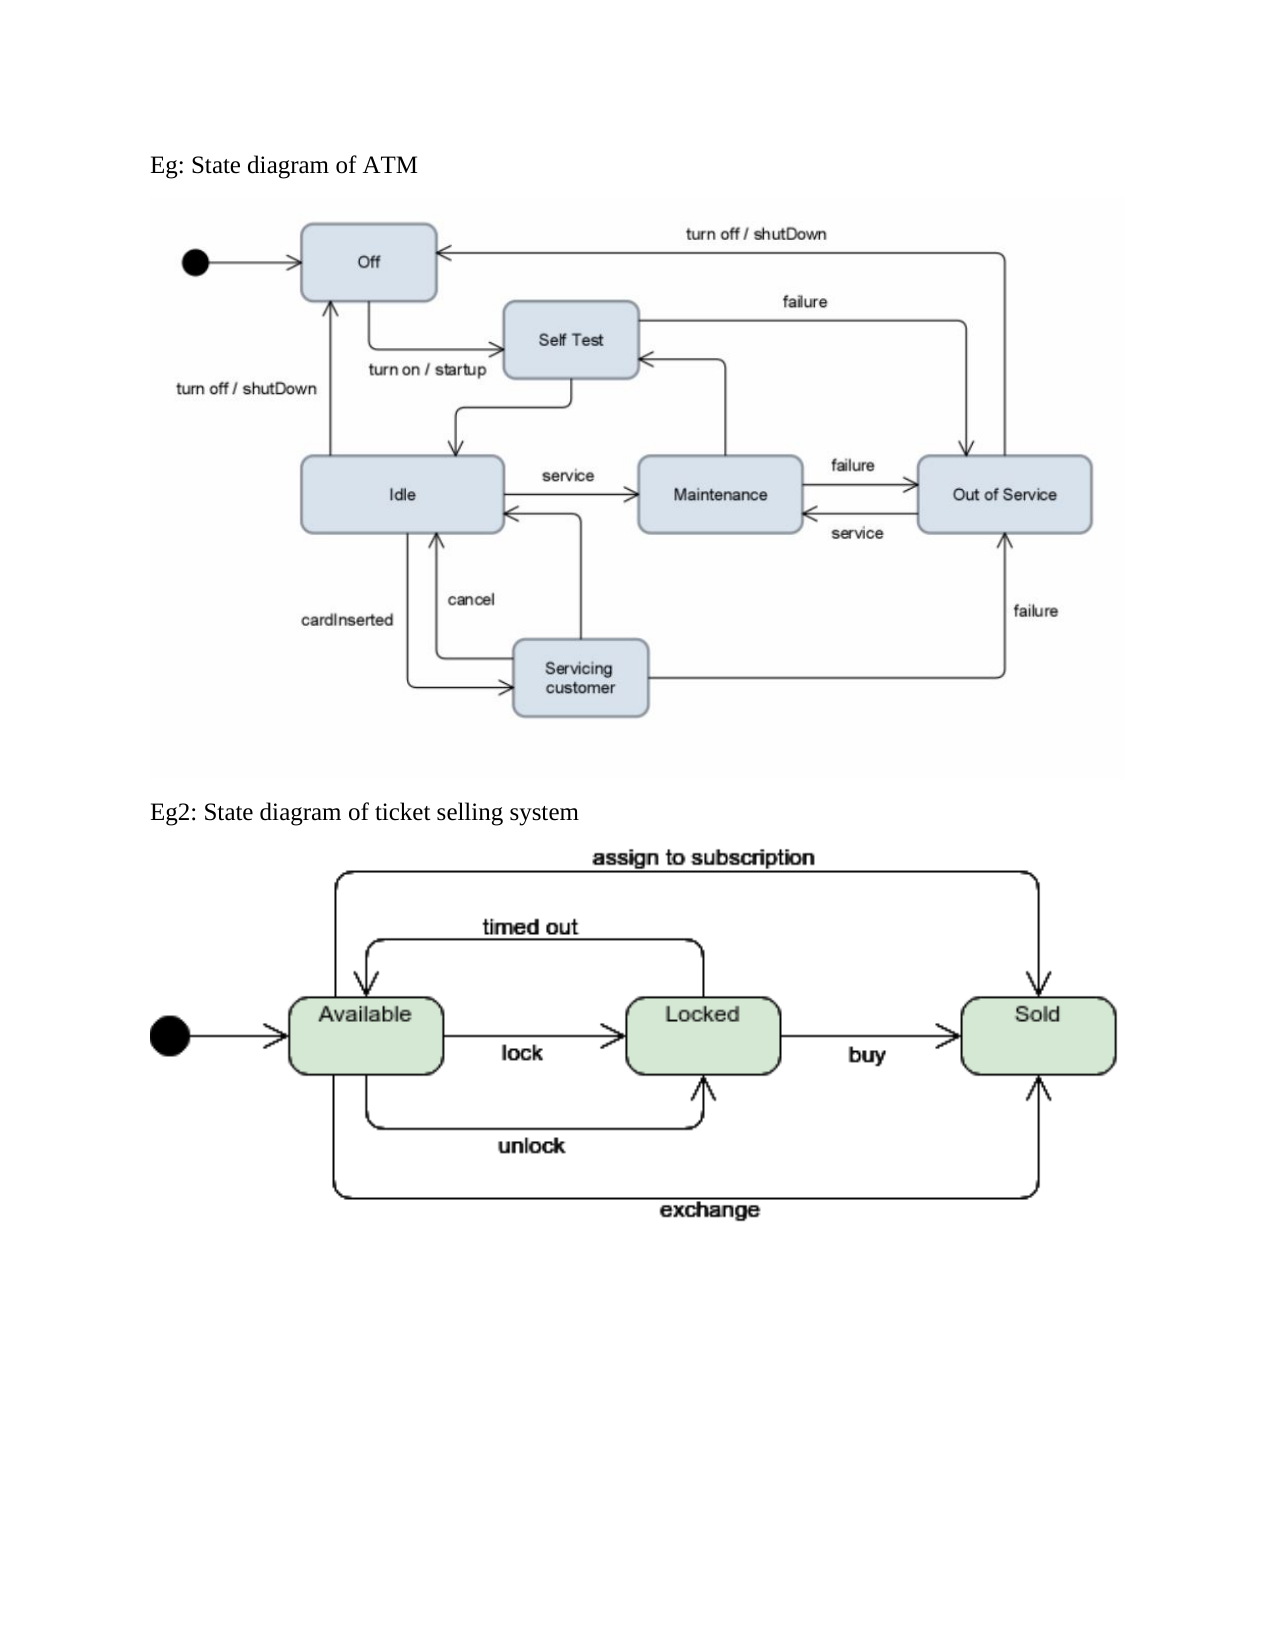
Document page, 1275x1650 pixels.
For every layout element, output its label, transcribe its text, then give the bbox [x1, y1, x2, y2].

picture [150, 197, 1125, 779]
text Eg: State diagram of ATM [150, 150, 1125, 179]
text Eg2: State diagram of ticket selling system [150, 797, 1125, 826]
picture [150, 845, 1121, 1229]
